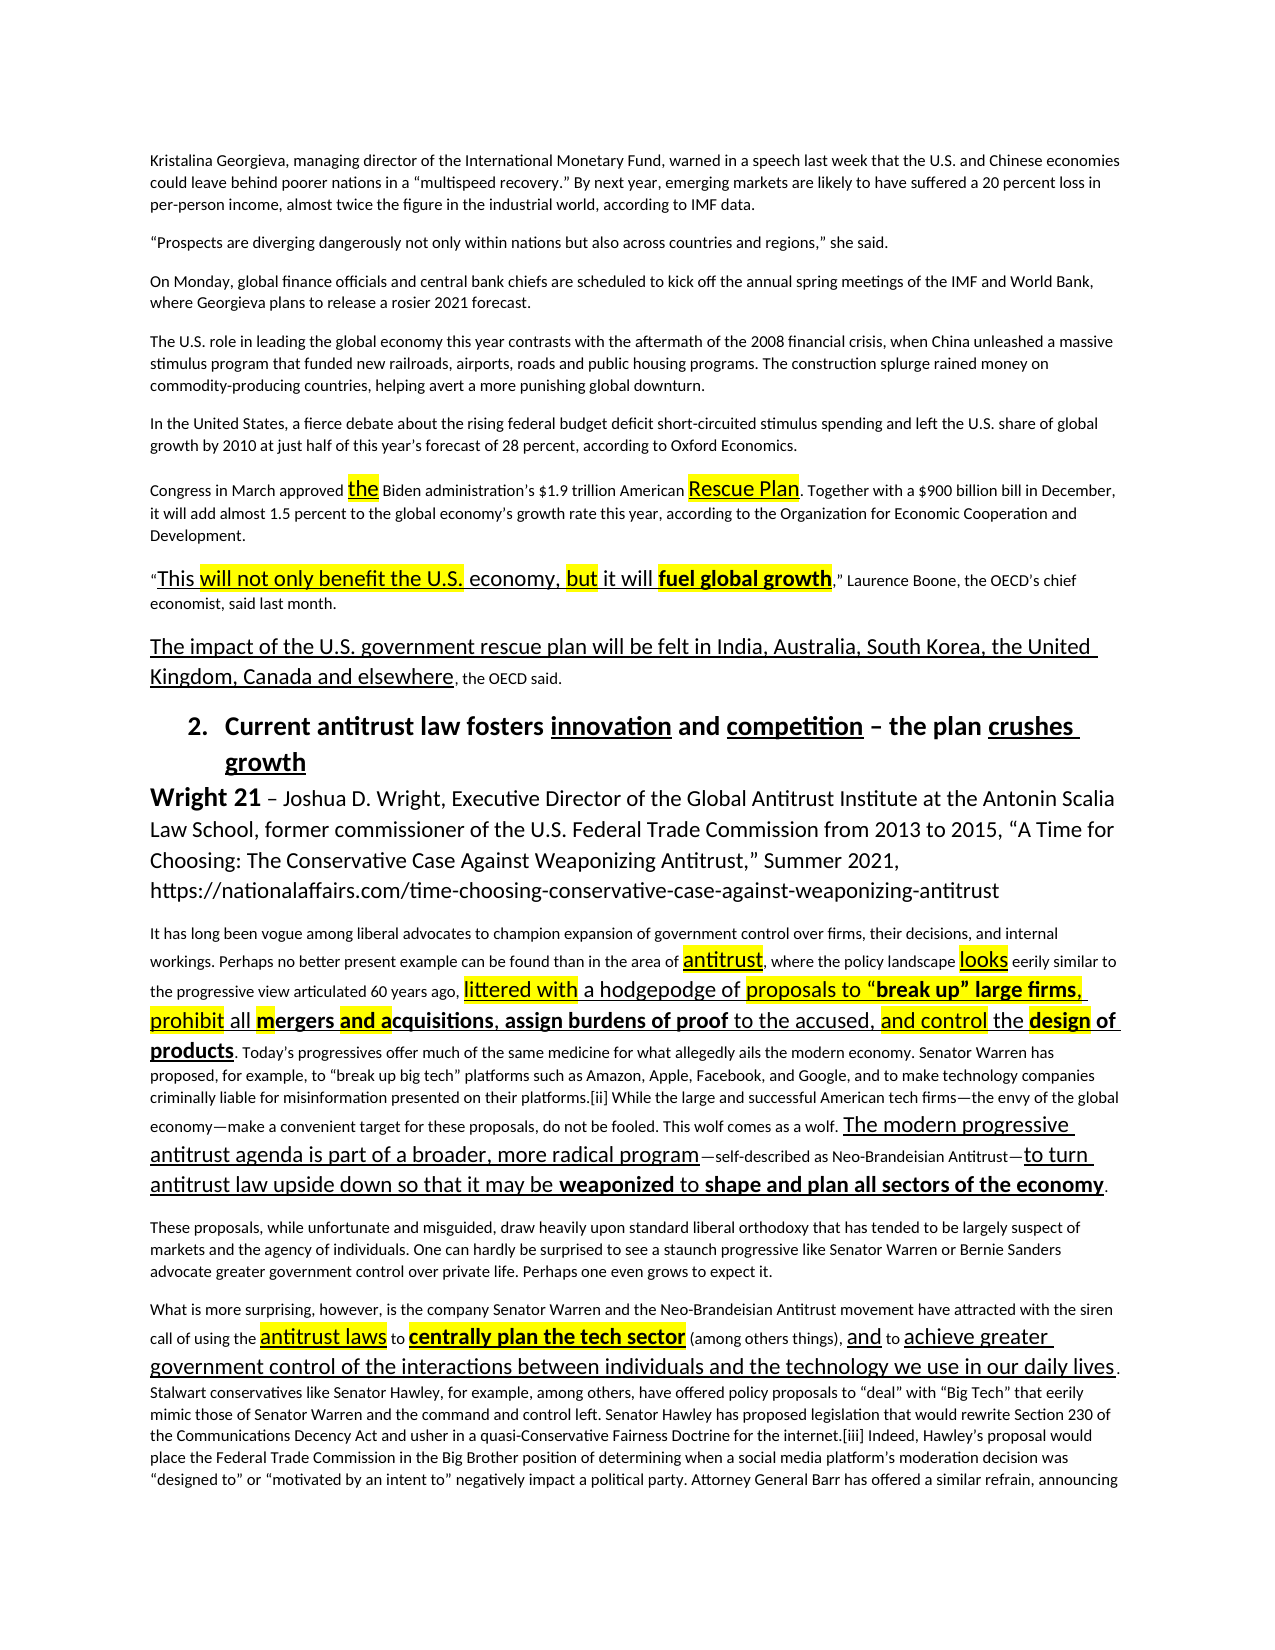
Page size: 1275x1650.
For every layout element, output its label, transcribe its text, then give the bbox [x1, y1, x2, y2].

text In the United States, a fierce debate about the rising federal budget deficit short-circuited stimulus spending and left the U.S. share of global growth by 2010 at just half of this year’s forecast of 28 percent, according to Oxford Economics. [150, 413, 1125, 456]
text Congress in March approved the Biden administration’s $1.9 trillion American Rescue Plan. Together with a $900 billion bill in December, it will add almost 1.5 percent to the global economy’s growth rate this year, according to the Organization for Economic Cooperation and Development. [150, 474, 1125, 546]
text “Prospects are diverging dangerously not only within nations but also across countries and regions,” she said. [150, 232, 1125, 253]
text Kristalina Georgieva, managing director of the International Monetary Fund, warned in a speech last week that the U.S. and Chinese economies could leave behind poorer nations in a “multispeed recovery.” By next year, emerging markets are likely to have suffered a 20 percent loss in per-person income, almost twice the figure in the industrial world, according to IMF data. [150, 150, 1125, 214]
text The U.S. role in leading the global economy this year contrasts with the aftermath of the 2008 financial crisis, when China unleashed a massive stimulus program that funded new railroads, airports, roads and public housing programs. The construction splurge rained money on commodity-producing countries, helping avert a more punishing global downturn. [150, 331, 1125, 395]
text It has long been vogue among liberal advocates to champion expansion of government control over firms, their decisions, and internal workings. Perhaps no better present example can be found than in the area of antitrust, where the policy landscape looks eerily similar to the progressive view articulated 60 years ago, littered with a hodgepodge of proposals to “break up” large firms, prohibit all mergers and acquisitions, assign burdens of proof to the accused, and control the design of products. Today’s progressives offer much of the same medicine for what allegedly ails the modern economy. Senator Warren has proposed, for example, to “break up big tech” platforms such as Amazon, Apple, Facebook, and Google, and to make technology companies criminally liable for misinformation presented on their platforms.[ii] While the large and successful American tech firms—the envy of the global economy—make a convenient target for these proposals, do not be fooled. This wolf comes as a wolf. The modern progressive antitrust agenda is part of a broader, more radical program—self-described as Neo-Brandeisian Antitrust—to turn antitrust law upside down so that it may be weaponized to shape and plan all sectors of the economy. [150, 923, 1125, 1198]
text On Monday, global finance officials and central bank chiefs are scheduled to kick off the annual spring meetings of the IMF and World Bank, where Georgieva plans to release a rosier 2021 forecast. [150, 271, 1125, 313]
text These proposals, while unfortunate and misguided, draw heavily upon standard liberal orthodoxy that has tended to be largely suspect of markets and the agency of individuals. One can hardly be surprised to see a staunch progressive like Senator Warren or Bernie Sanders advocate greater government control over private life. Perhaps one even grows to expect it. [150, 1217, 1125, 1281]
text Wright 21 – Joshua D. Wright, Executive Director of the Global Antitrust Institute at the Antonin Scalia Law School, former commissioner of the U.S. Federal Trade Commission from 2013 to 2015, “A Time for Choosing: The Conservative Case Against Weaponizing Antitrust,” Summer 2021, https://nationalaffairs.com/time-choosing-conservative-case-against-weaponizing-antitrust [150, 780, 1125, 904]
text The impact of the U.S. government rescue plan will be felt in India, Australia, South Korea, the United Kingdom, Canada and elsewhere, the OECD said. [150, 632, 1125, 690]
text “This will not only benefit the U.S. economy, but it will fuel global growth,” Laurence Boone, the OECD’s chief economist, said last month. [150, 564, 1125, 614]
subtitle Current antitrust law fosters innovation and competition – the plan crushes growth [187, 709, 1125, 778]
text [150, 1299, 1125, 1490]
